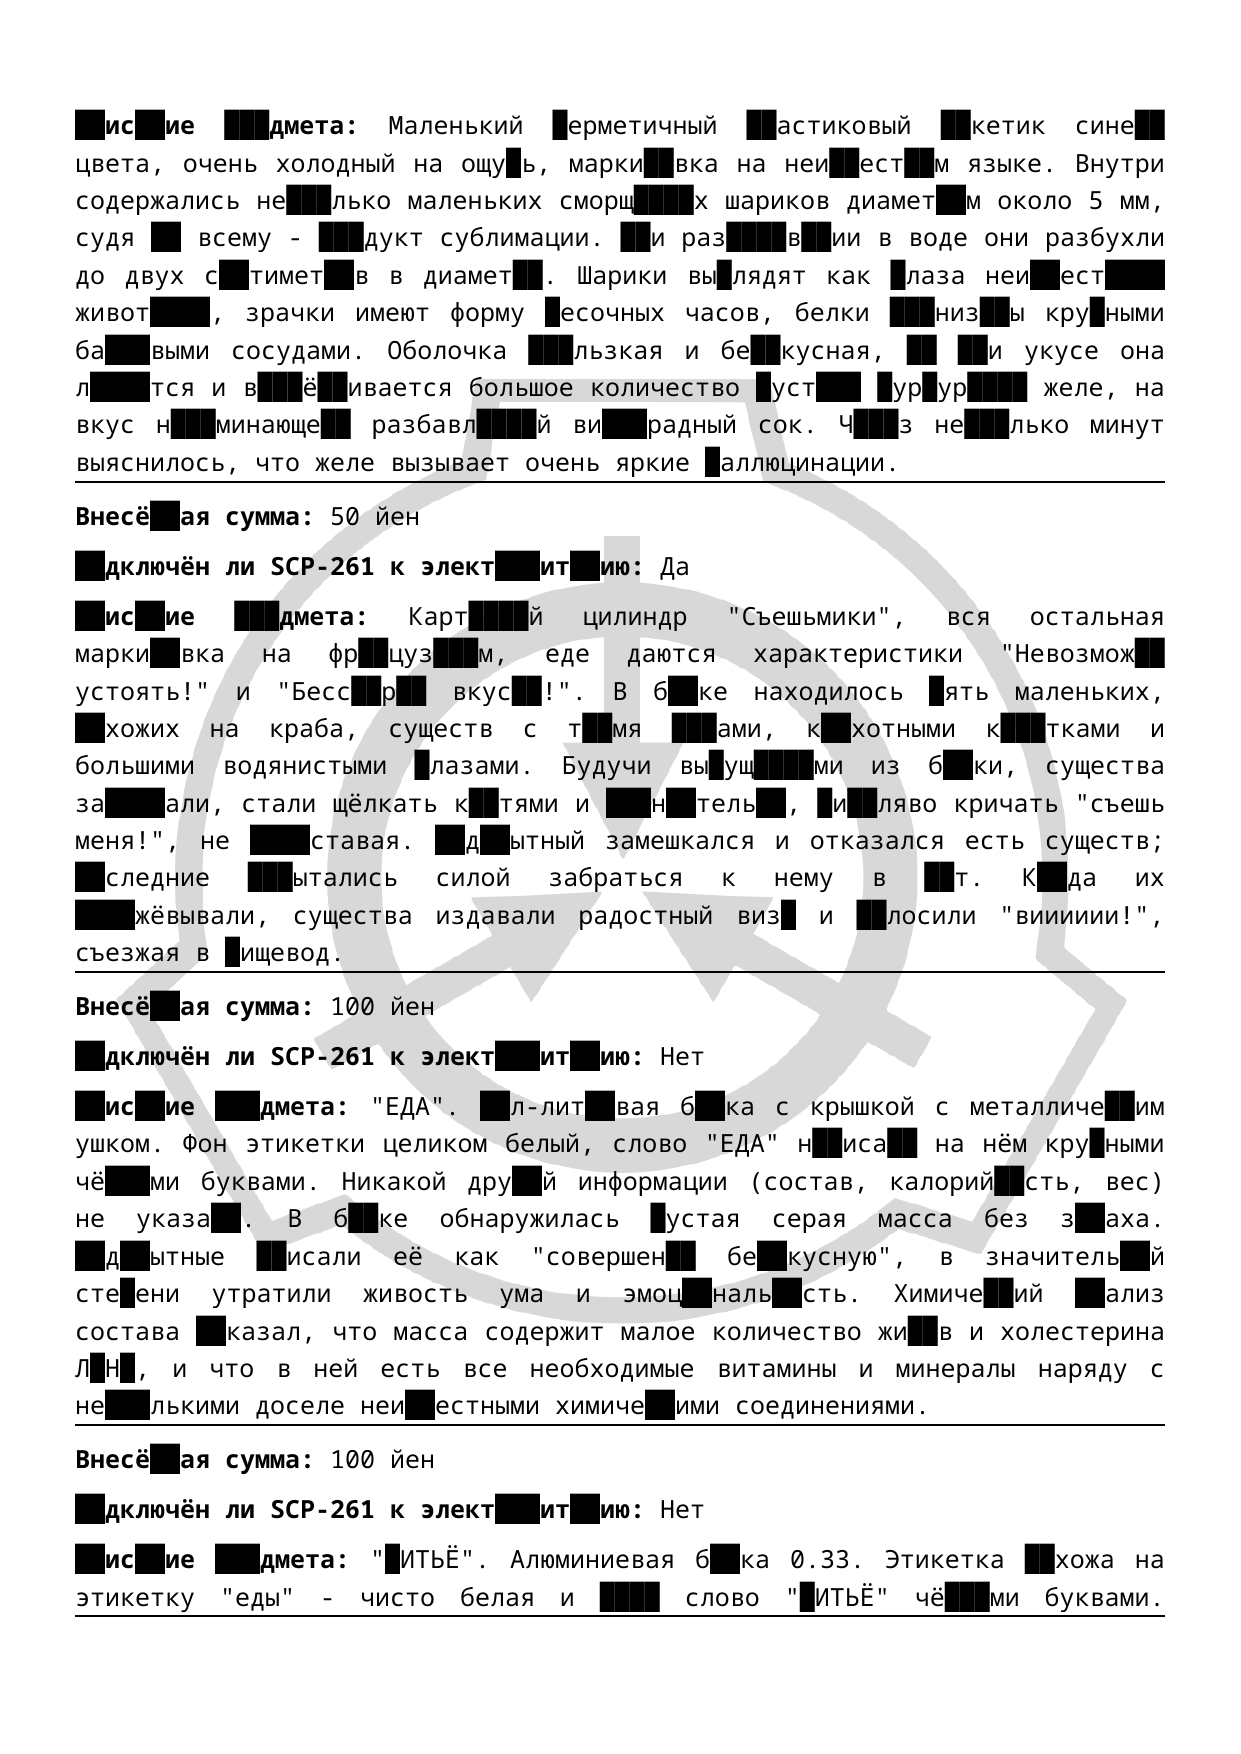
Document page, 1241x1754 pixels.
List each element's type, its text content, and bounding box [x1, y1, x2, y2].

text ██ис██ие ███дмета: Маленький █ерметичный ██астиковый ██кетик сине██ цвета, очень холодный на ощу█ь, марки██вка на неи██ест██м языке. Внутри содержались не███лько маленьких сморщ████х шариков диамет██м около 5 мм, судя ██ всему - ███дукт сублимации. ██и раз████в██ии в воде они разбухли до двух с██тимет██в в диамет██. Шарики вы█лядят как █лаза неи██ест████ живот████, зрачки имеют форму █есочных часов, белки ███низ██ы кру█ными ба███выми сосудами. Оболочка ███льзкая и бе██кусная, ██ ██и укусе она л████тся и в███ё██ивается большое количество █уст███ █ур█ур████ желе, на вкус н███минающе██ разбавл████й ви███радный сок. Ч███з не███лько минут выяснилось, что желе вызывает очень яркие █аллюцинации. [75, 108, 1165, 481]
text ██ис██ие ███дмета: Карт████й цилиндр "Съешьмики", вся остальная марки██вка на фр██цуз███м, еде даются характеристики "Невозмож██ устоять!" и "Бесс██р██ вкус██!". В б██ке находилось █ять маленьких, ██хожих на краба, существ с т██мя ███ами, к██хотными к███тками и большими водянистыми █лазами. Будучи вы█ущ████ми из б██ки, существа за████али, стали щёлкать к██тями и ███н██тель██, █и██ляво кричать "съешь меня!", не ████ставая. ██д██ытный замешкался и отказался есть существ; ██следние ███ытались силой забраться к нему в ██т. К██да их ████жёвывали, существа издавали радостный виз█ и ██лосили "вииииии!", съезжая в █ищевод. [75, 598, 1165, 971]
text ██ис██ие ███дмета: "ЕДА". ██л-лит██вая б██ка с крышкой с металличе██им ушком. Фон этикетки целиком белый, слово "ЕДА" н██иса██ на нём кру█ными чё███ми буквами. Никакой дру██й информации (состав, калорий██сть, вес) не указа██. В б██ке обнаружилась █устая серая масса без з██аха. ██д██ытные ██исали её как "совершен██ бе██кусную", в значитель██й сте█ени утратили живость ума и эмоц██наль██сть. Химиче██ий ██ализ состава ██казал, что масса содержит малое количество жи██в и холестерина Л█Н█, и что в ней есть все необходимые витамины и минералы наряду с не███лькими доселе неи██естными химиче██ими соединениями. [75, 1089, 1165, 1424]
text ██дключён ли SCP-261 к элект███ит██ию: Да [75, 548, 1165, 582]
text Внесё██ая сумма: 50 йен [75, 498, 1165, 533]
text ██дключён ли SCP-261 к элект███ит██ию: Нет [75, 1039, 1165, 1073]
text ██дключён ли SCP-261 к элект███ит██ию: Нет [75, 1492, 1165, 1526]
text Внесё██ая сумма: 100 йен [75, 1442, 1165, 1476]
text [75, 1542, 1165, 1615]
text Внесё██ая сумма: 100 йен [75, 989, 1165, 1023]
